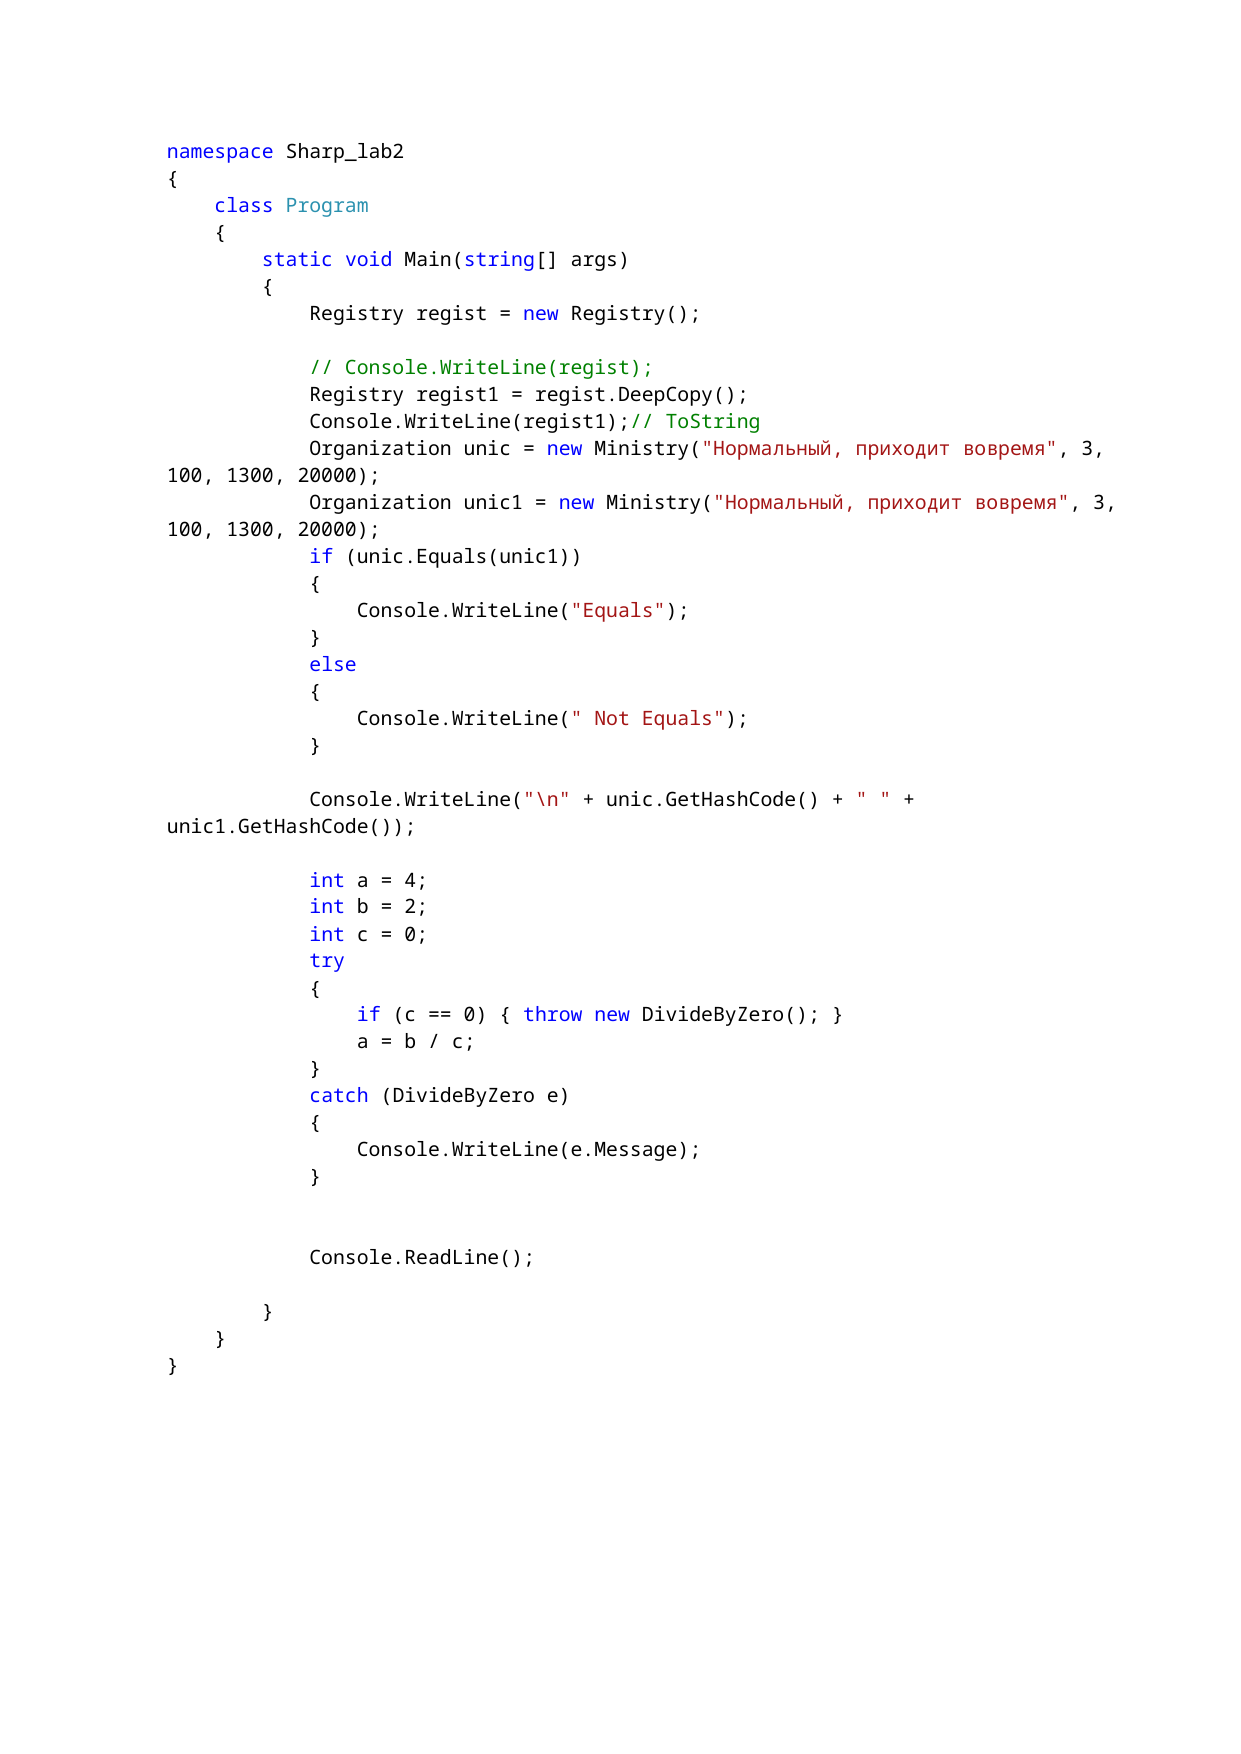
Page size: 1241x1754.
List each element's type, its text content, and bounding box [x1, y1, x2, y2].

text } [167, 1055, 1163, 1082]
text int c = 0; [167, 920, 1163, 947]
text Console.WriteLine(e.Message); [167, 1136, 1163, 1163]
text else [167, 650, 1163, 677]
text Registry regist1 = regist.DeepCopy(); [167, 380, 1163, 407]
text { [167, 164, 1163, 191]
text class Program [167, 191, 1163, 218]
text if (c == 0) { throw new DivideByZero(); } [167, 1001, 1163, 1028]
text } [167, 731, 1163, 758]
text int b = 2; [167, 893, 1163, 920]
text int a = 4; [167, 866, 1163, 893]
text { [167, 677, 1163, 704]
text Console.WriteLine(" Not Equals"); [167, 704, 1163, 731]
text Console.ReadLine(); [167, 1243, 1163, 1270]
text try [167, 947, 1163, 974]
text namespace Sharp_lab2 [167, 137, 1163, 164]
text if (unic.Equals(unic1)) [167, 542, 1163, 569]
text { [167, 218, 1163, 245]
text Registry regist = new Registry(); [167, 299, 1163, 326]
text { [167, 1109, 1163, 1136]
text Console.WriteLine("Equals"); [167, 596, 1163, 623]
text // Console.WriteLine(regist); [167, 353, 1163, 380]
text static void Main(string[] args) [167, 245, 1163, 272]
text Organization unic = new Ministry("Нормальный, приходит вовремя", 3, 100, 1300, 20000); [167, 434, 1163, 488]
text { [167, 974, 1163, 1001]
text } [167, 1163, 1163, 1189]
text } [167, 1297, 1163, 1324]
text Console.WriteLine("\n" + unic.GetHashCode() + " " + unic1.GetHashCode()); [167, 785, 1163, 839]
text a = b / c; [167, 1028, 1163, 1055]
text Organization unic1 = new Ministry("Нормальный, приходит вовремя", 3, 100, 1300, 20000); [167, 488, 1163, 542]
text catch (DivideByZero e) [167, 1082, 1163, 1109]
text } [167, 623, 1163, 650]
text Console.WriteLine(regist1);// ToString [167, 407, 1163, 434]
text { [167, 569, 1163, 596]
text } [167, 1324, 1163, 1351]
text } [167, 1351, 1163, 1378]
text { [167, 272, 1163, 299]
